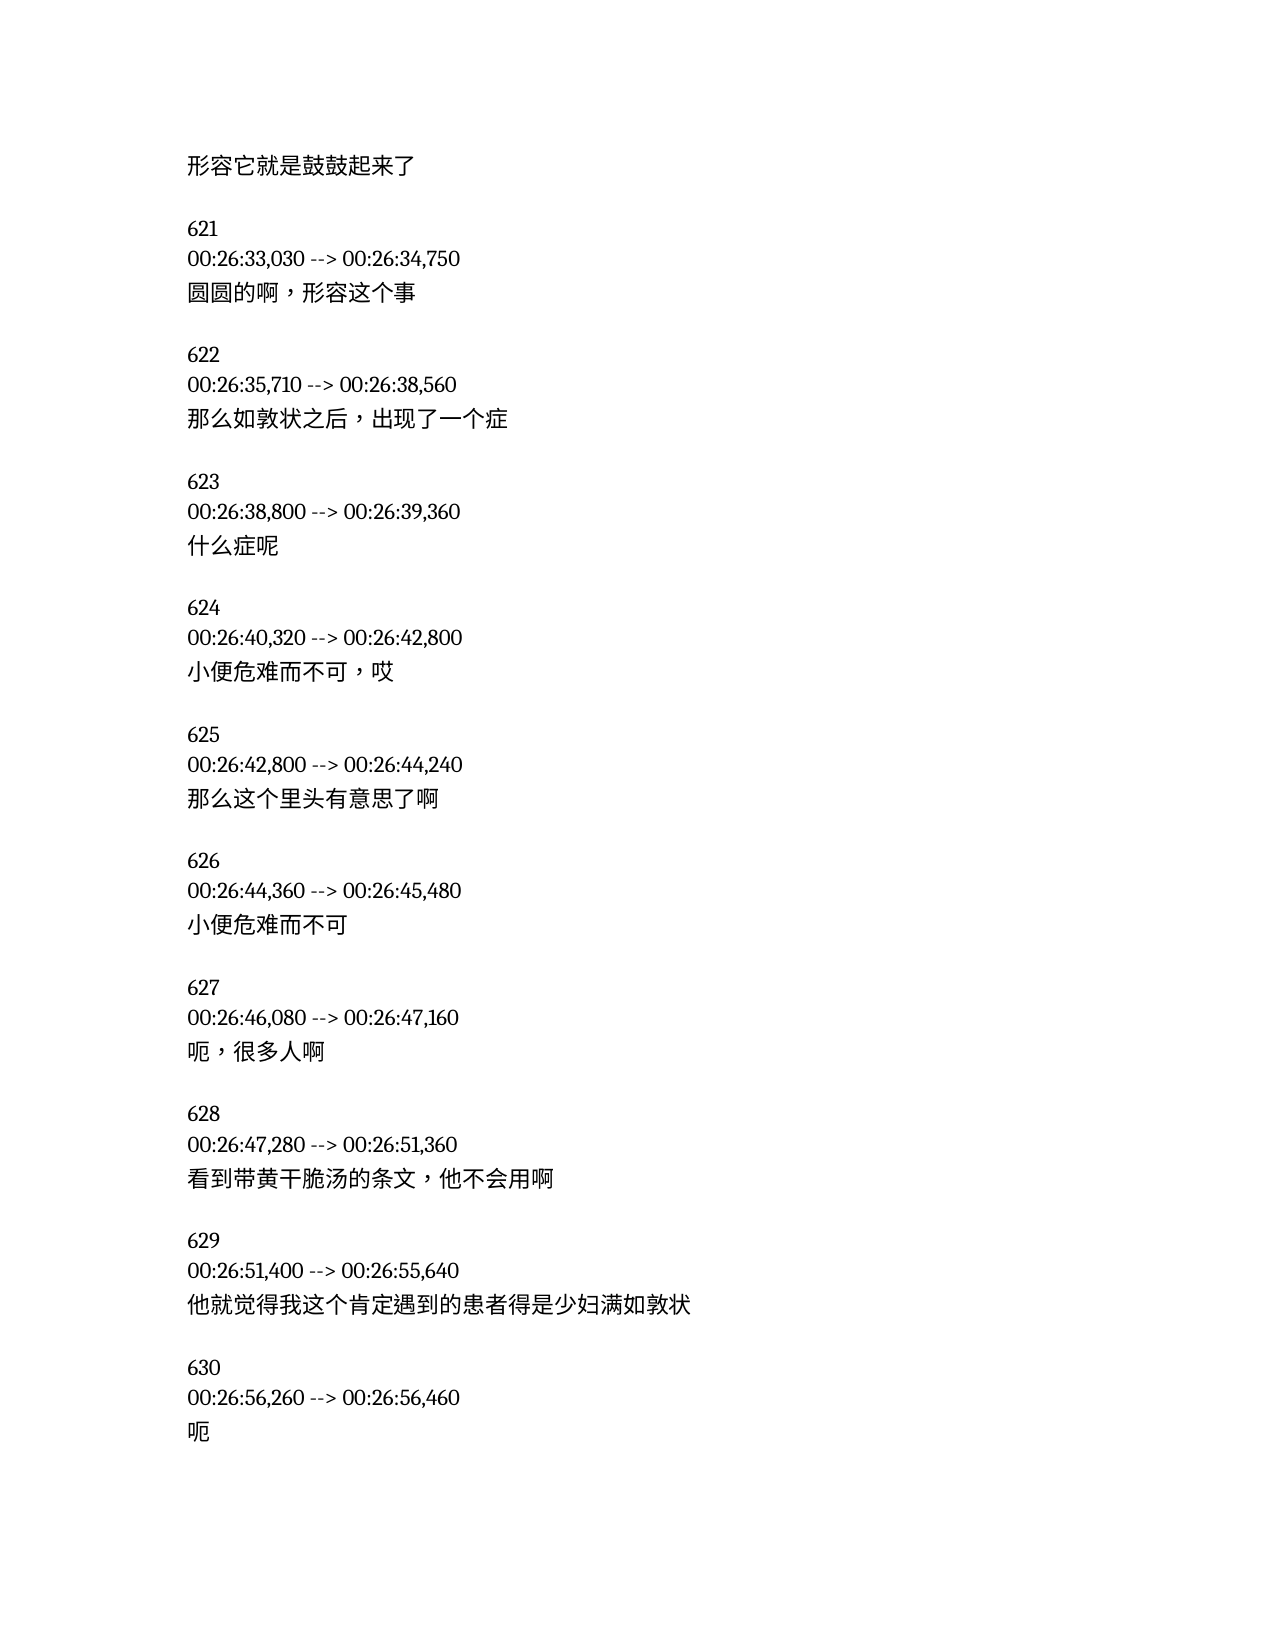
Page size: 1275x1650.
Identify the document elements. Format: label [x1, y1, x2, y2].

text [187, 150, 1087, 1477]
